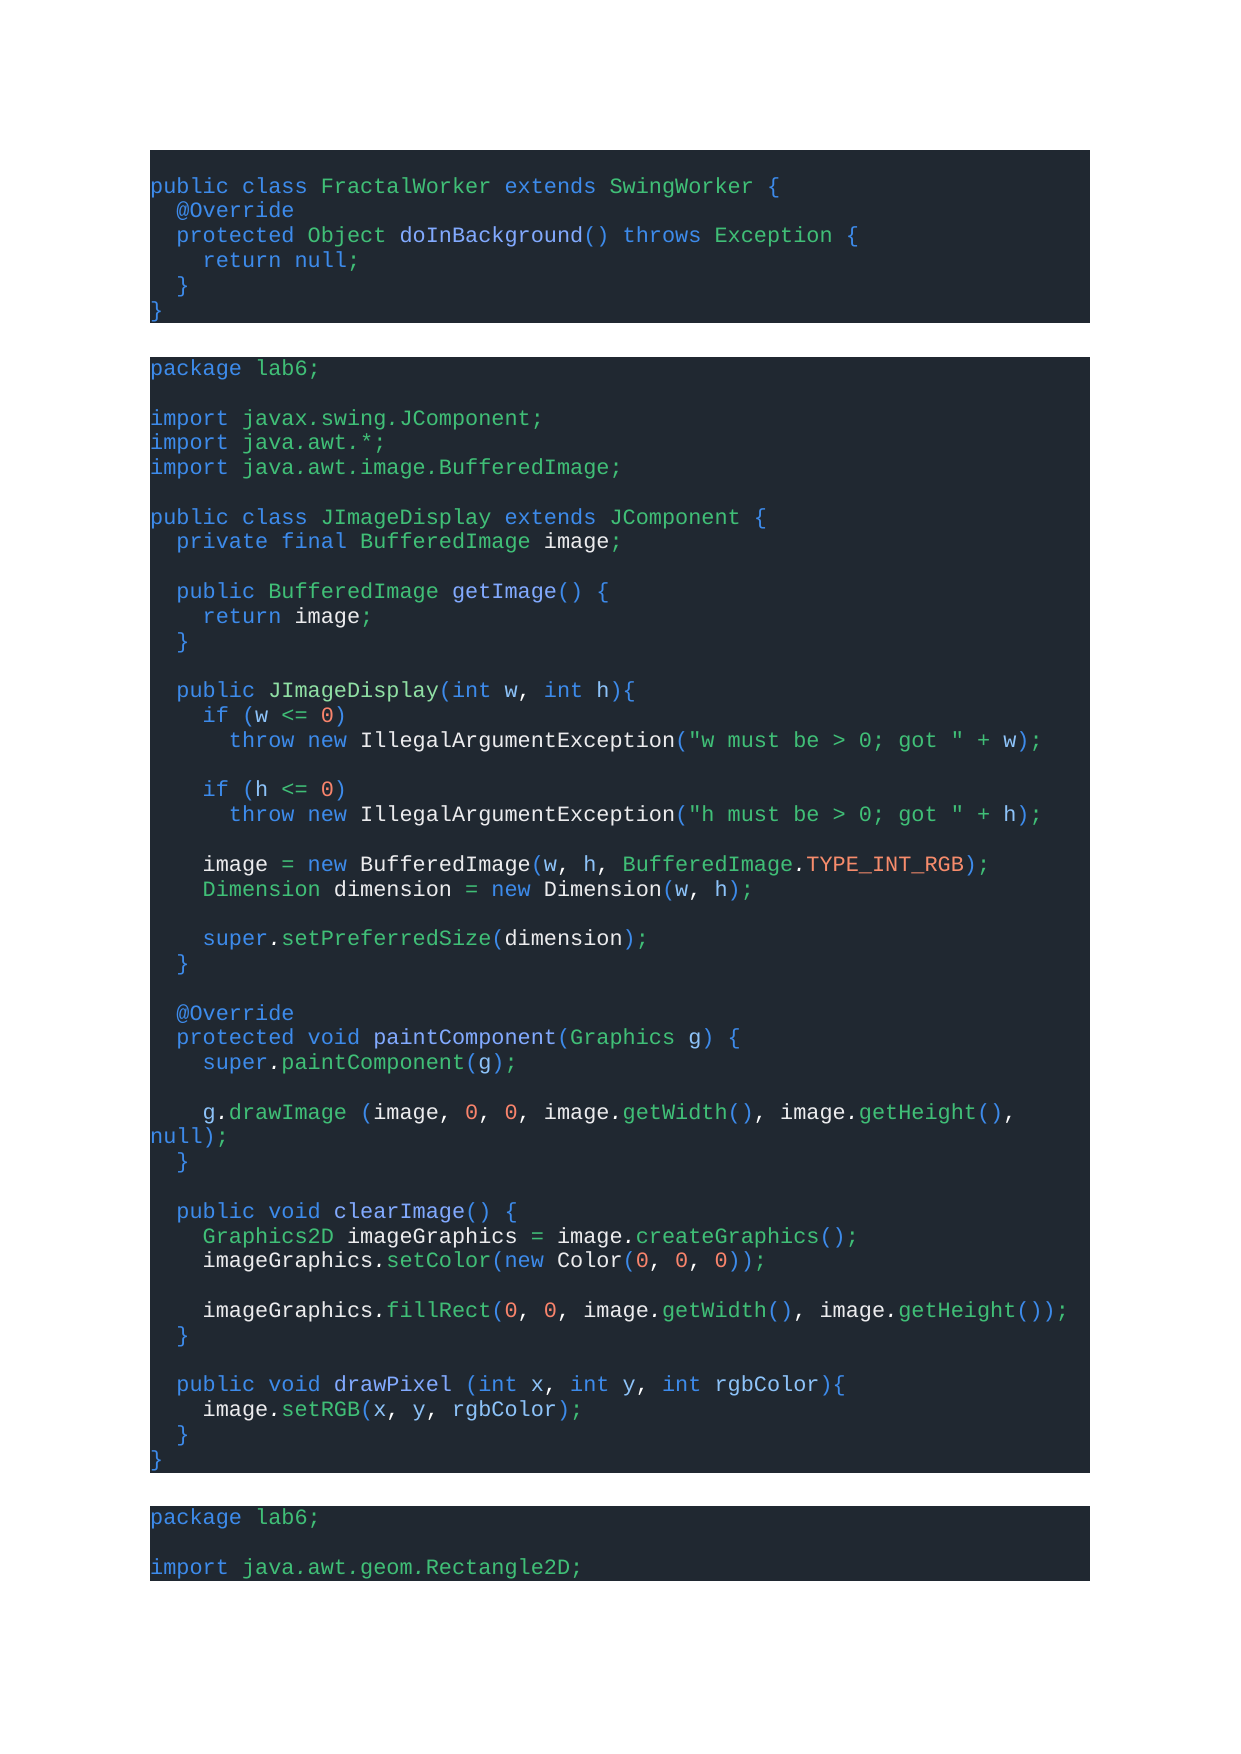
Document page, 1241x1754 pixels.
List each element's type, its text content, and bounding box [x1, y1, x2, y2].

text package lab6; import javax.swing.JComponent; import java.awt.*; import java.awt.image.BufferedImage; public class JImageDisplay extends JComponent { private final BufferedImage image; public BufferedImage getImage() { return image; } public JImageDisplay(int w, int h){ if (w <= 0) throw new IllegalArgumentException("w must be > 0; got " + w); if (h <= 0) throw new IllegalArgumentException("h must be > 0; got " + h); image = new BufferedImage(w, h, BufferedImage.TYPE_INT_RGB); Dimension dimension = new Dimension(w, h); super.setPreferredSize(dimension); } @Override protected void paintComponent(Graphics g) { super.paintComponent(g); g.drawImage (image, 0, 0, image.getWidth(), image.getHeight(), null); } public void clearImage() { Graphics2D imageGraphics = image.createGraphics(); imageGraphics.setColor(new Color(0, 0, 0)); imageGraphics.fillRect(0, 0, image.getWidth(), image.getHeight()); } public void drawPixel (int x, int y, int rgbColor){ image.setRGB(x, y, rgbColor); } } [150, 357, 1090, 1473]
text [150, 1506, 1090, 1581]
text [150, 150, 1090, 323]
